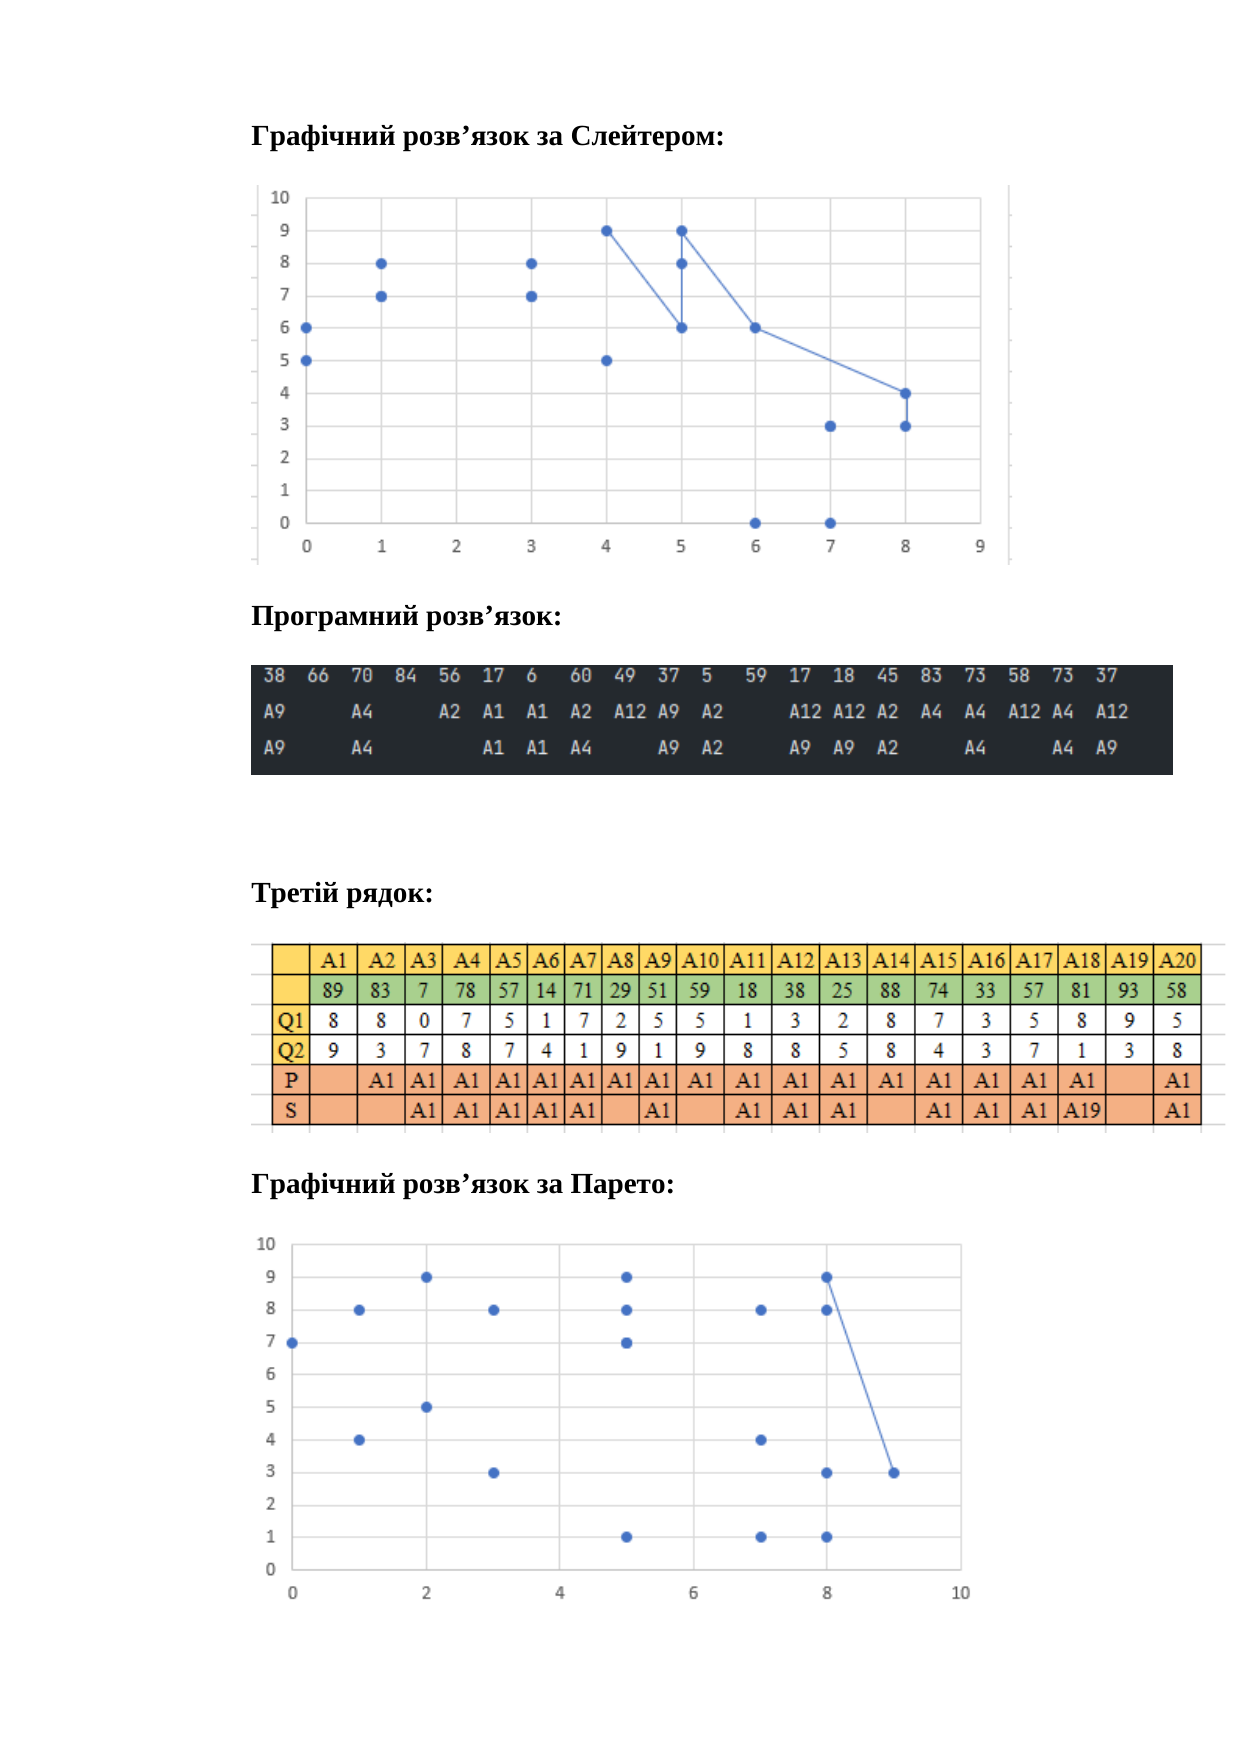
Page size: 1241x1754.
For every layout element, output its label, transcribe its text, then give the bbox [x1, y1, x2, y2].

picture [251, 665, 1173, 775]
text Програмний розв’язок: [177, 598, 1152, 632]
picture [251, 1233, 981, 1607]
picture [251, 185, 1013, 565]
text Графічний розв’язок за Парето: [177, 1166, 1152, 1200]
text Третій рядок: [177, 875, 1152, 908]
text Графічний розв’язок за Слейтером: [177, 118, 1152, 152]
picture [251, 942, 1226, 1133]
